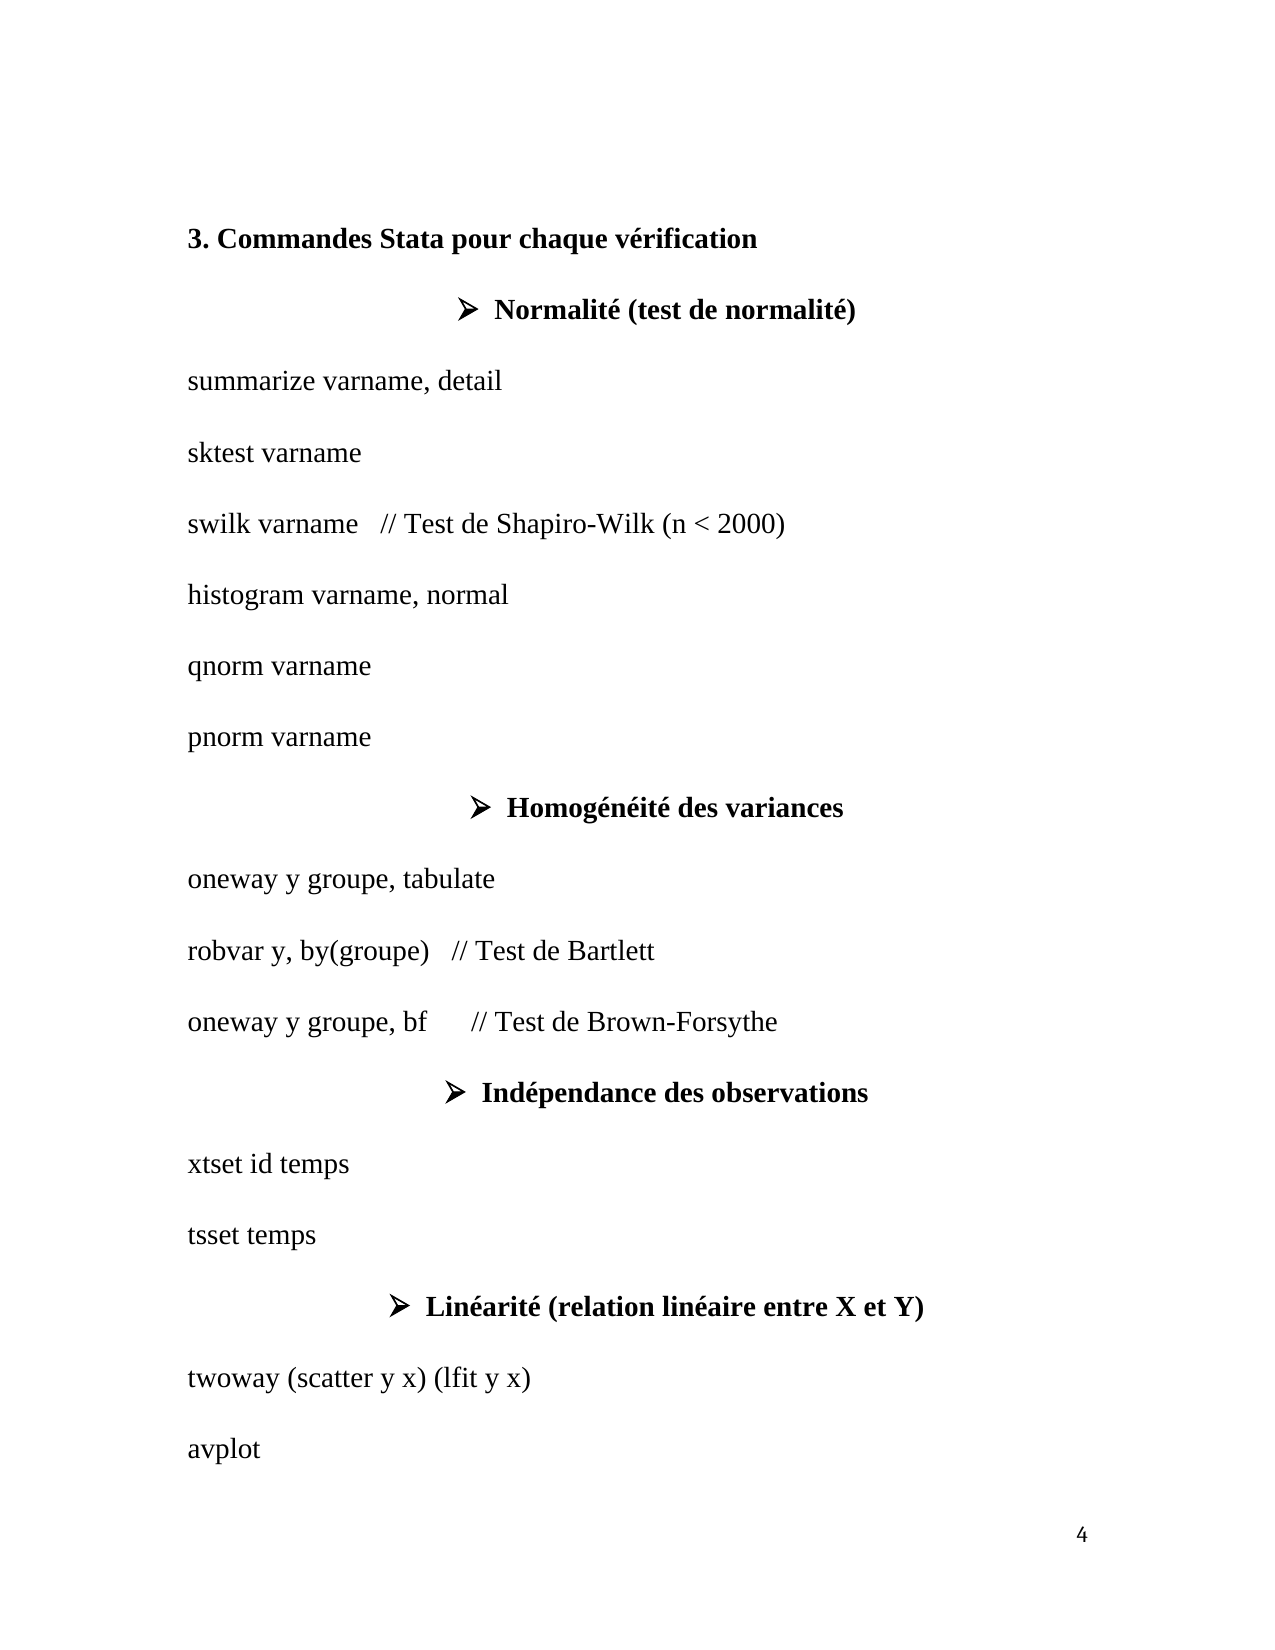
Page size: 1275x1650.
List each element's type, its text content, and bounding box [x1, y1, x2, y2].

text xtset id temps [187, 1146, 1087, 1180]
text 3. Commandes Stata pour chaque vérification [187, 221, 1087, 255]
text summarize varname, detail [187, 363, 1087, 397]
text robvar y, by(groupe) // Test de Bartlett [187, 933, 1087, 966]
text sktest varname [187, 435, 1087, 468]
text oneway y groupe, tabulate [187, 862, 1087, 895]
text qnorm varname [187, 648, 1087, 682]
list Indépendance des observations [225, 1075, 1087, 1109]
list Normalité (test de normalité) [225, 292, 1087, 326]
list Homogénéité des variances [225, 790, 1087, 824]
text oneway y groupe, bf // Test de Brown-Forsythe [187, 1004, 1087, 1037]
text tsset temps [187, 1217, 1087, 1251]
list Linéarité (relation linéaire entre X et Y) [225, 1289, 1087, 1322]
text histogram varname, normal [187, 577, 1087, 611]
text avplot [187, 1431, 1087, 1464]
text swilk varname // Test de Shapiro-Wilk (n < 2000) [187, 506, 1087, 539]
text pnorm varname [187, 719, 1087, 753]
text twoway (scatter y x) (lfit y x) [187, 1360, 1087, 1393]
